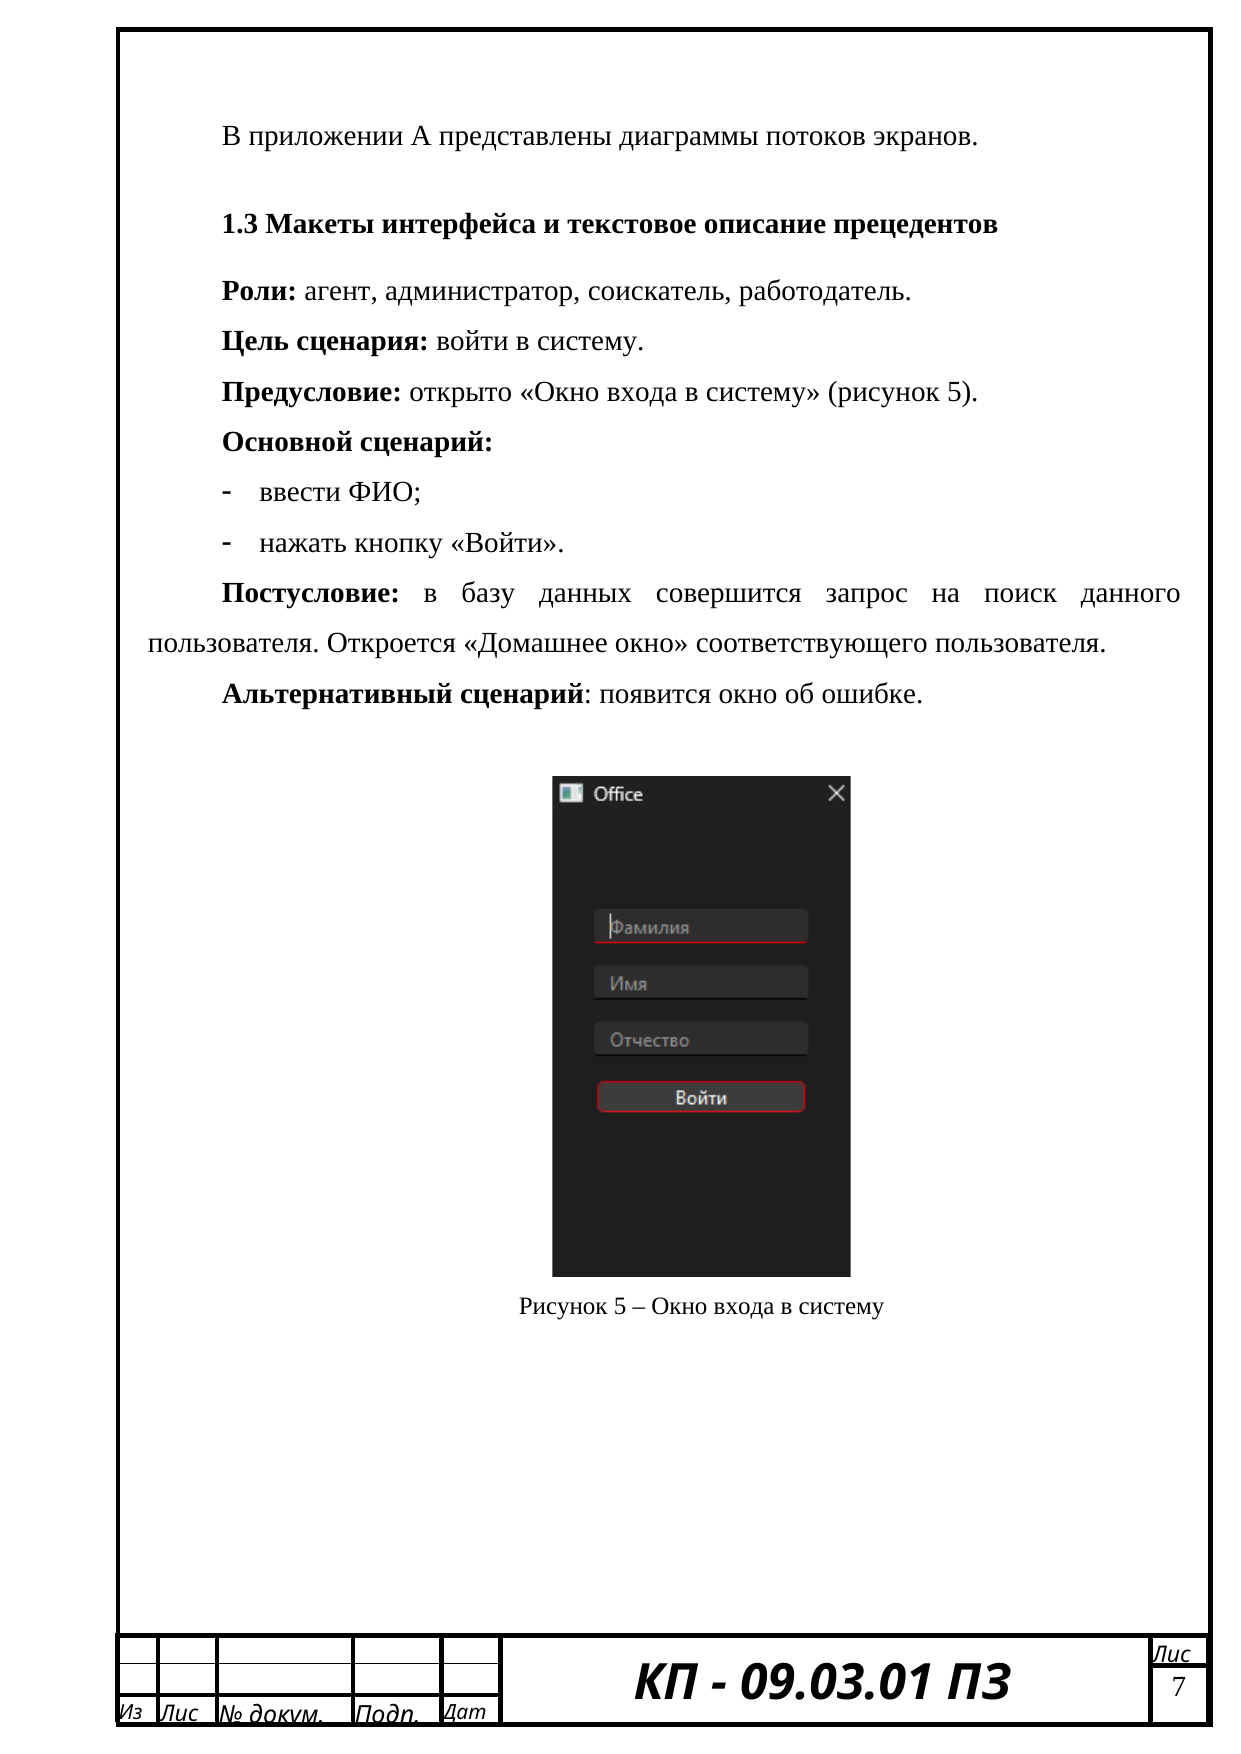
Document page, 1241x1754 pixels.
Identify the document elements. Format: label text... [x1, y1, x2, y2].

list ввести ФИО; [222, 474, 1181, 508]
list нажать кнопку «Войти». [222, 525, 1181, 558]
text Цель сценария: войти в систему. [148, 323, 1181, 357]
text Предусловие: открыто «Окно входа в систему» (рисунок 5). [148, 374, 1181, 407]
text Постусловие: в базу данных совершится запрос на поиск данного пользователя. Откроется «Домашнее окно» соответствующего пользователя. [148, 575, 1181, 659]
picture [552, 776, 851, 1277]
text Рисунок 5 – Окно входа в систему [148, 1291, 1181, 1320]
text В приложении А представлены диаграммы потоков экранов. [148, 118, 1181, 152]
text 1.3 Макеты интерфейса и текстовое описание прецедентов [148, 206, 1181, 240]
text Роли: агент, администратор, соискатель, работодатель. [148, 273, 1181, 307]
text Альтернативный сценарий: появится окно об ошибке. [148, 676, 1181, 709]
text Основной сценарий: [148, 424, 1181, 458]
